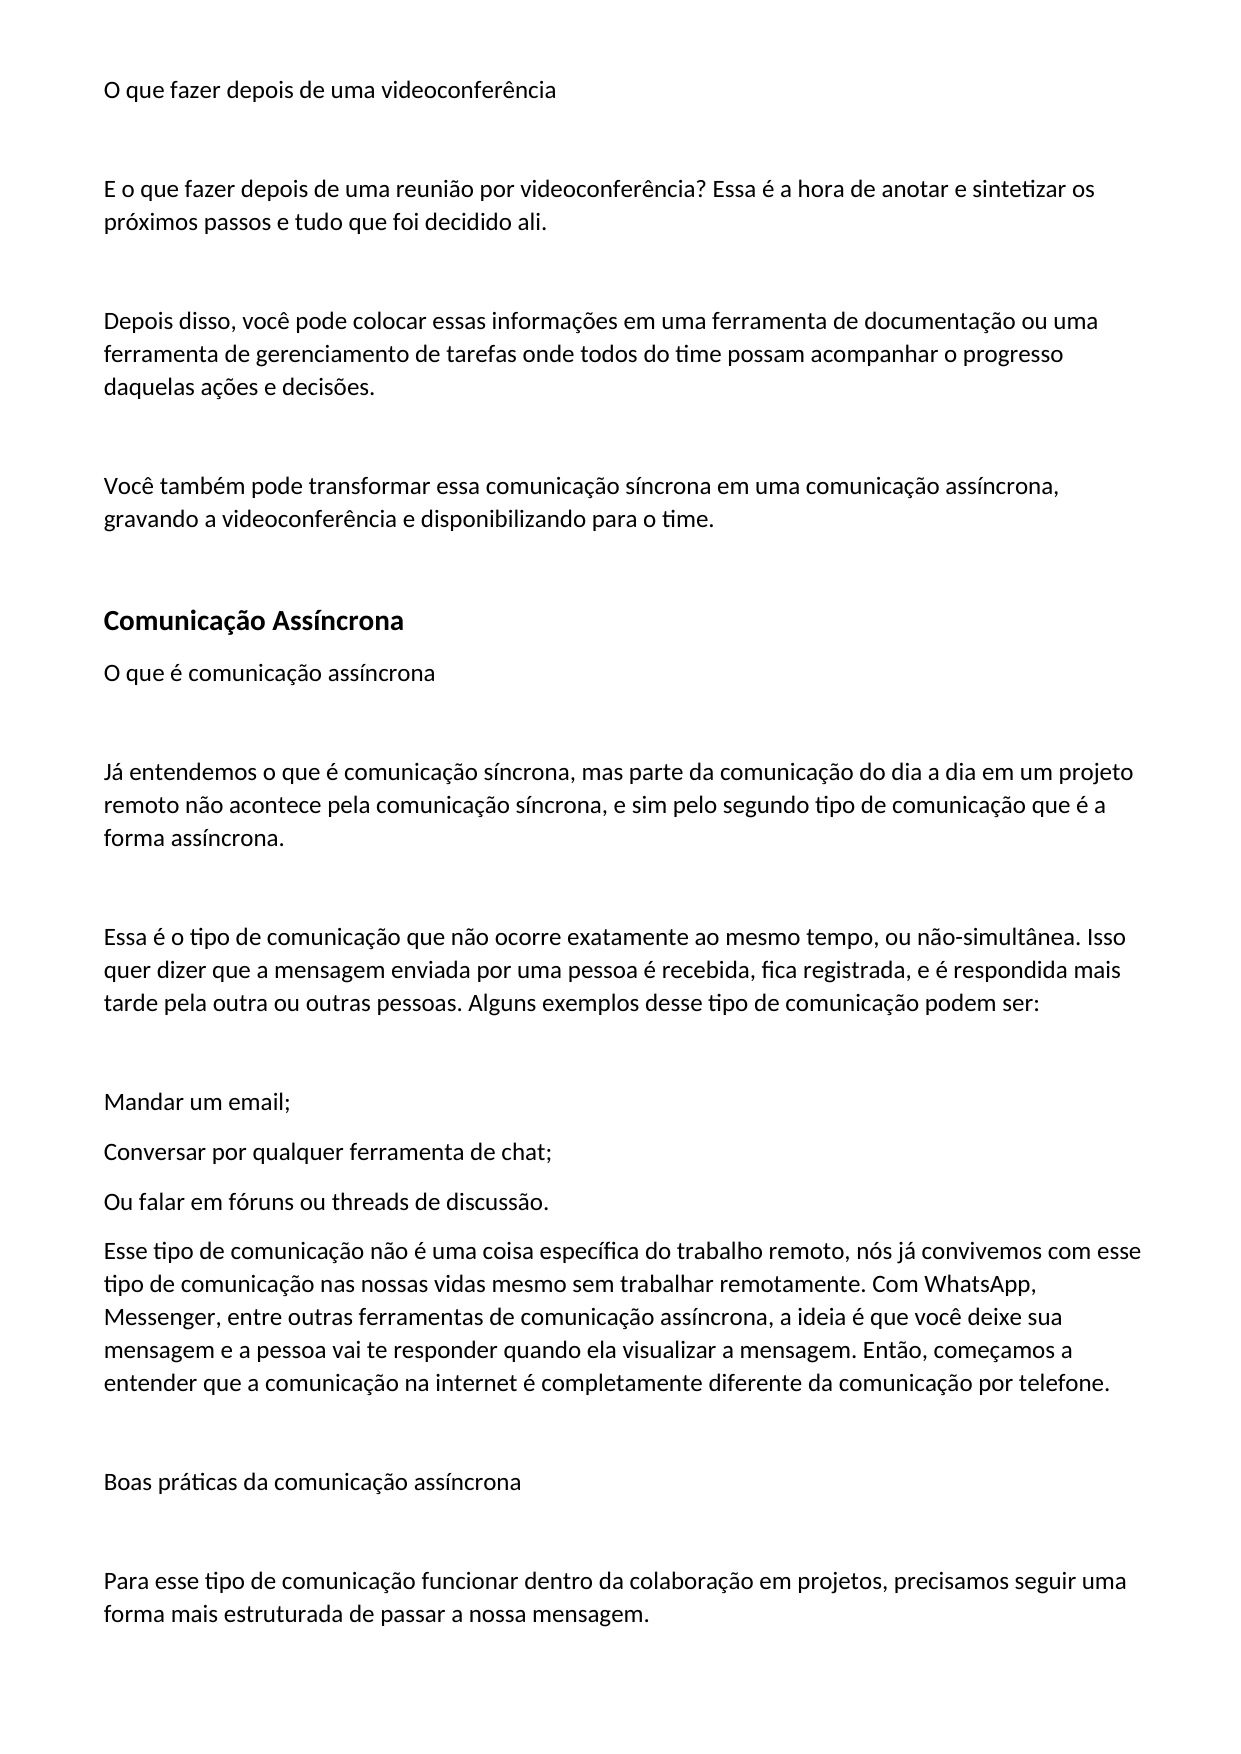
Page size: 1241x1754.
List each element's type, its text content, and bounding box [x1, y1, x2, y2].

text O que fazer depois de uma videoconferência [103, 74, 1152, 104]
text Mandar um email; [103, 1086, 1152, 1117]
text Comunicação Assíncrona [103, 602, 1152, 638]
text O que é comunicação assíncrona [103, 657, 1152, 688]
text Boas práticas da comunicação assíncrona [103, 1466, 1152, 1497]
text Essa é o tipo de comunicação que não ocorre exatamente ao mesmo tempo, ou não-simultânea. Isso quer dizer que a mensagem enviada por uma pessoa é recebida, fica registrada, e é respondida mais tarde pela outra ou outras pessoas. Alguns exemplos desse tipo de comunicação podem ser: [103, 921, 1152, 1018]
text Você também pode transformar essa comunicação síncrona em uma comunicação assíncrona, gravando a videoconferência e disponibilizando para o time. [103, 470, 1152, 533]
text Para esse tipo de comunicação funcionar dentro da colaboração em projetos, precisamos seguir uma forma mais estruturada de passar a nossa mensagem. [103, 1565, 1152, 1629]
text Esse tipo de comunicação não é uma coisa específica do trabalho remoto, nós já convivemos com esse tipo de comunicação nas nossas vidas mesmo sem trabalhar remotamente. Com WhatsApp, Messenger, entre outras ferramentas de comunicação assíncrona, a ideia é que você deixe sua mensagem e a pessoa vai te responder quando ela visualizar a mensagem. Então, começamos a entender que a comunicação na internet é completamente diferente da comunicação por telefone. [103, 1235, 1152, 1397]
text Depois disso, você pode colocar essas informações em uma ferramenta de documentação ou uma ferramenta de gerenciamento de tarefas onde todos do time possam acompanhar o progresso daquelas ações e decisões. [103, 305, 1152, 401]
text Já entendemos o que é comunicação síncrona, mas parte da comunicação do dia a dia em um projeto remoto não acontece pela comunicação síncrona, e sim pelo segundo tipo de comunicação que é a forma assíncrona. [103, 756, 1152, 853]
text Ou falar em fóruns ou threads de discussão. [103, 1186, 1152, 1216]
text Conversar por qualquer ferramenta de chat; [103, 1136, 1152, 1167]
text E o que fazer depois de uma reunião por videoconferência? Essa é a hora de anotar e sintetizar os próximos passos e tudo que foi decidido ali. [103, 173, 1152, 236]
